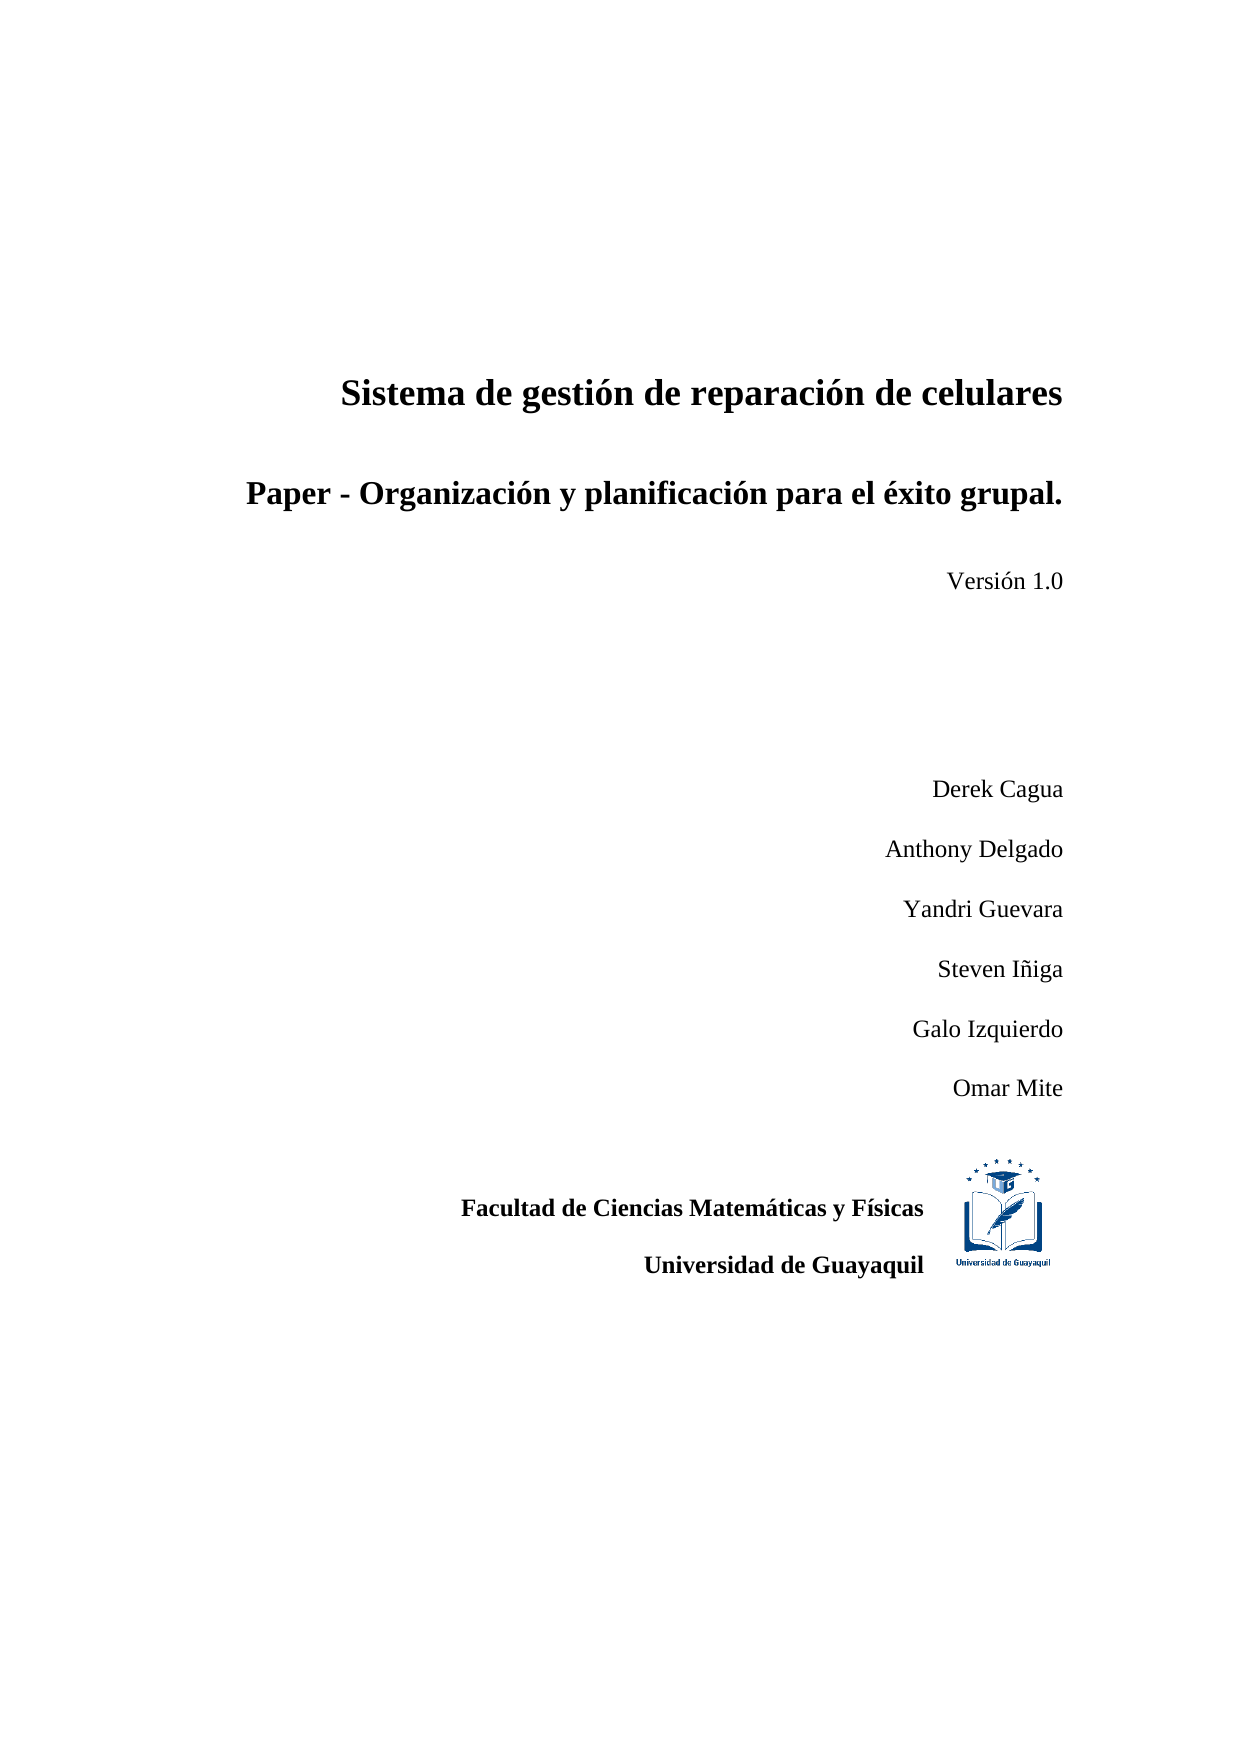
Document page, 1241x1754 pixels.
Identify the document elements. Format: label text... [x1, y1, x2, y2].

text Omar Mite [177, 1073, 1063, 1102]
text Yandri Guevara [177, 894, 1063, 923]
text Derek Cagua [177, 774, 1063, 803]
text Galo Izquierdo [177, 1014, 1063, 1042]
text Versión 1.0 [177, 566, 1063, 595]
text Facultad de Ciencias Matemáticas y Físicas Universidad de Guayaquil [177, 1193, 1063, 1279]
text Steven Iñiga [177, 954, 1063, 983]
text Anthony Delgado [177, 834, 1063, 863]
text Sistema de gestión de reparación de celulares [177, 370, 1063, 413]
picture [942, 1152, 1063, 1273]
text Paper - Organización y planificación para el éxito grupal. [177, 473, 1063, 511]
